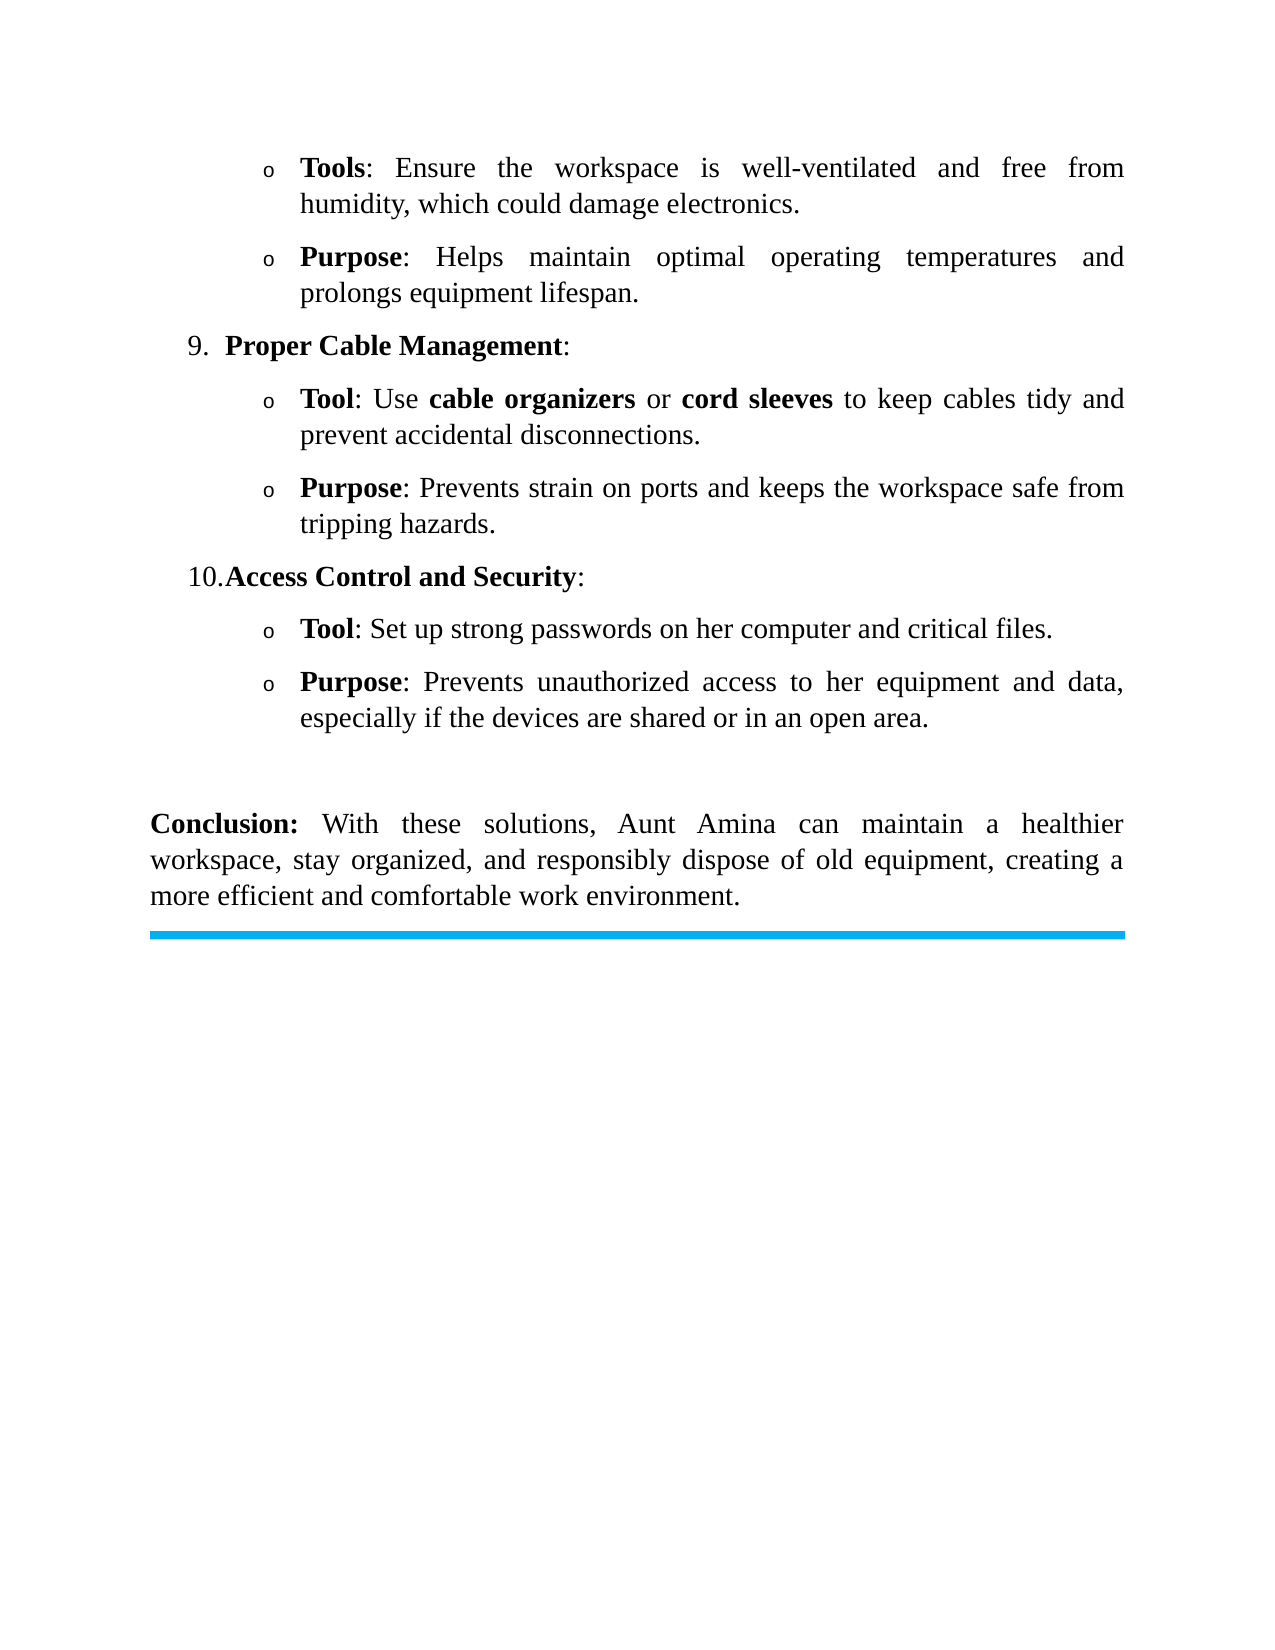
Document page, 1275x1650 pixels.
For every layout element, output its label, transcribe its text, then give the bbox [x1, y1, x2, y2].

list Purpose: Prevents strain on ports and keeps the workspace safe from tripping hazards. [262, 470, 1125, 539]
list Tool: Use cable organizers or cord sleeves to keep cables tidy and prevent accidental disconnections. [262, 381, 1125, 450]
list Purpose: Prevents unauthorized access to her equipment and data, especially if the devices are shared or in an open area. [262, 664, 1125, 734]
list Proper Cable Management: [187, 328, 1125, 361]
list Access Control and Security: [187, 559, 1125, 592]
list Tools: Ensure the workspace is well-ventilated and free from humidity, which could damage electronics. [262, 150, 1125, 220]
text Conclusion: With these solutions, Aunt Amina can maintain a healthier workspace, stay organized, and responsibly dispose of old equipment, creating a more efficient and comfortable work environment. [150, 806, 1125, 912]
list Tool: Set up strong passwords on her computer and critical files. [262, 611, 1125, 645]
list Purpose: Helps maintain optimal operating temperatures and prolongs equipment lifespan. [262, 239, 1125, 309]
